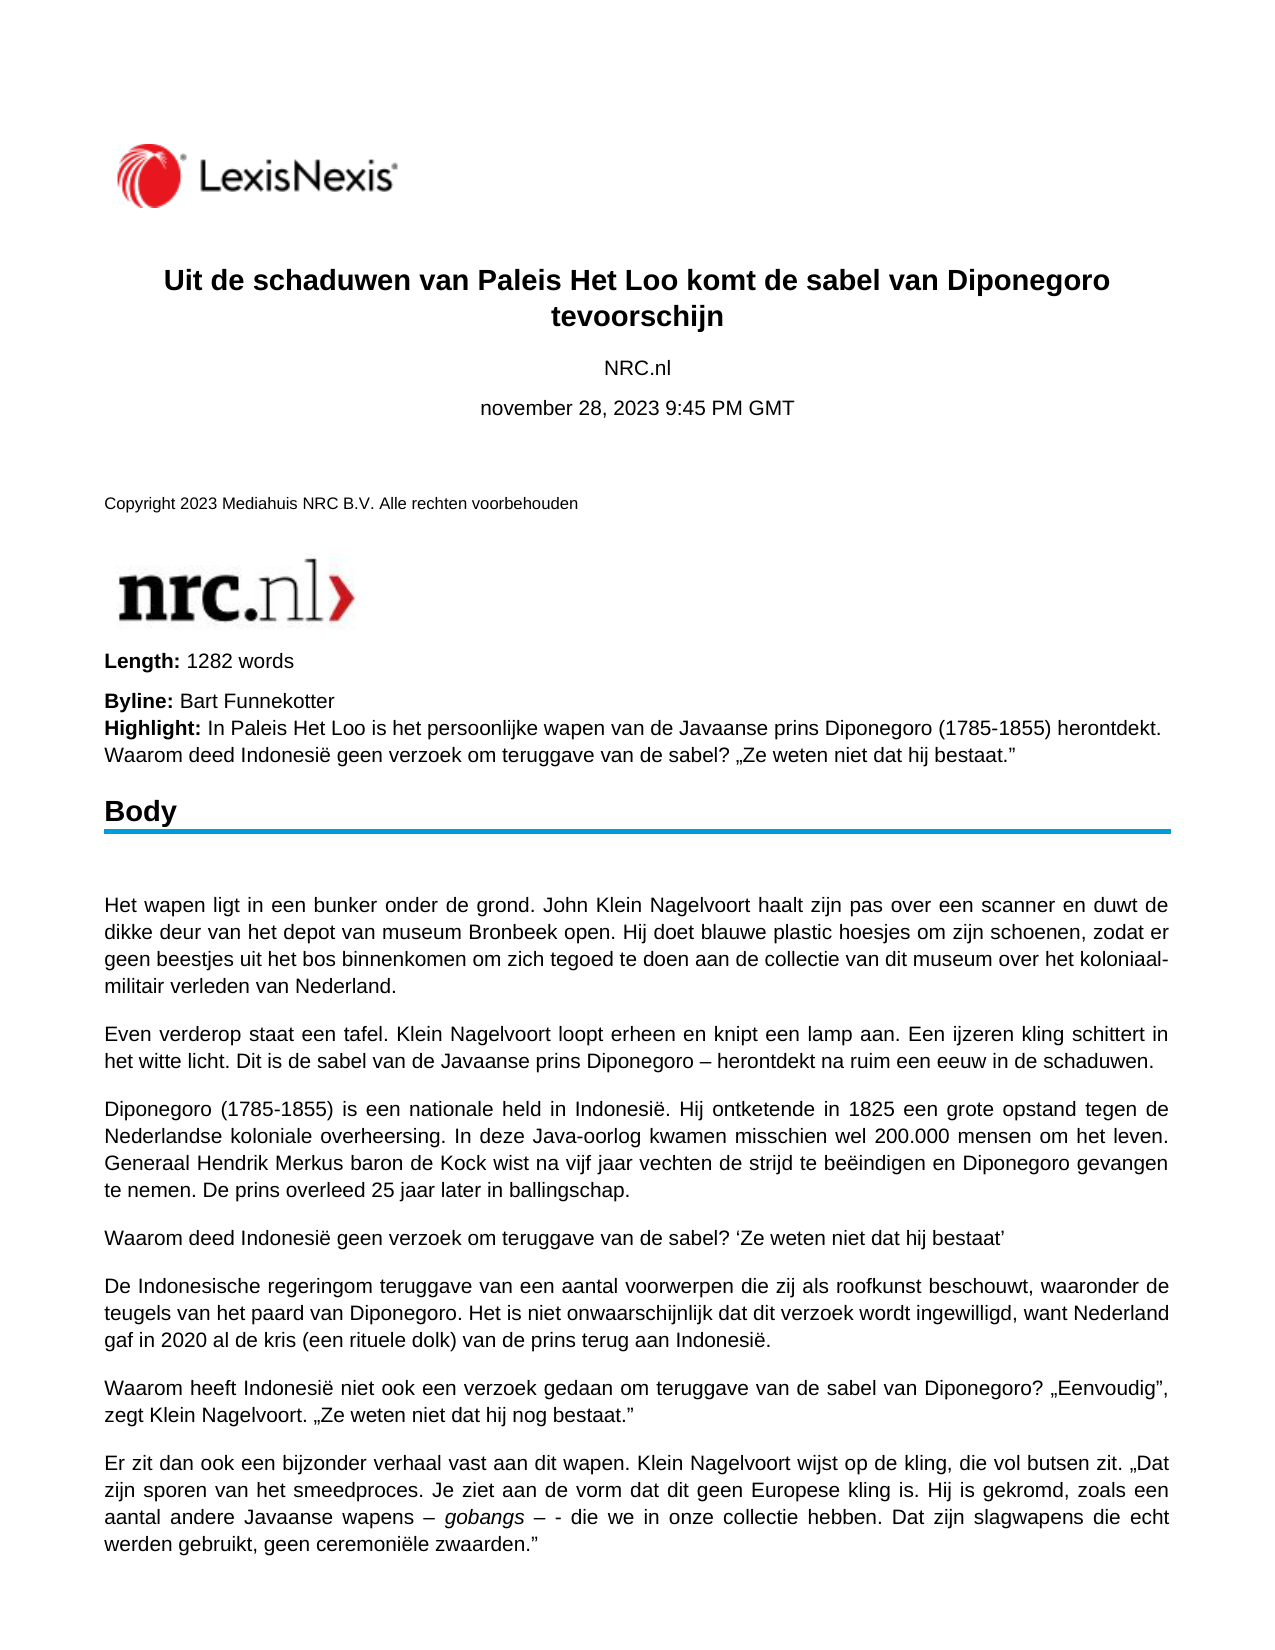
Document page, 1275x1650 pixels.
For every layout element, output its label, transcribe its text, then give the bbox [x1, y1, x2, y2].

text november 28, 2023 9:45 PM GMT [104, 393, 1171, 420]
text Diponegoro (1785-1855) is een nationale held in Indonesië. Hij ontketende in 1825 een grote opstand tegen de Nederlandse koloniale overheersing. In deze Java-oorlog kwamen misschien wel 200.000 mensen om het leven. Generaal Hendrik Merkus baron de Kock wist na vijf jaar vechten de strijd te beëindigen en Diponegoro gevangen te nemen. De prins overleed 25 jaar later in ballingschap. [104, 1094, 1171, 1202]
text Copyright 2023 Mediahuis NRC B.V. Alle rechten voorbehouden [104, 461, 1171, 513]
picture [104, 144, 412, 208]
text Body [104, 792, 1171, 827]
text De Indonesische regeringom teruggave van een aantal voorwerpen die zij als roofkunst beschouwt, waaronder de teugels van het paard van Diponegoro. Het is niet onwaarschijnlijk dat dit verzoek wordt ingewilligd, want Nederland gaf in 2020 al de kris (een rituele dolk) van de prins terug aan Indonesië. [104, 1271, 1171, 1352]
text Length: 1282 words [104, 646, 1171, 673]
text Even verderop staat een tafel. Klein Nagelvoort loopt erheen en knipt een lamp aan. Een ijzeren kling schittert in het witte licht. Dit is de sabel van de Javaanse prins Diponegoro – herontdekt na ruim een eeuw in de schaduwen. [104, 1019, 1171, 1073]
text Waarom heeft Indonesië niet ook een verzoek gedaan om teruggave van de sabel van Diponegoro? „Eenvoudig”, zegt Klein Nagelvoort. „Ze weten niet dat hij nog bestaat.” [104, 1373, 1171, 1427]
picture [104, 553, 364, 634]
subtitle Uit de schaduwen van Paleis Het Loo komt de sabel van Diponegoro tevoorschijn [104, 261, 1171, 332]
text Waarom deed Indonesië geen verzoek om teruggave van de sabel? ‘Ze weten niet dat hij bestaat’ [104, 1223, 1171, 1250]
text Highlight: In Paleis Het Loo is het persoonlijke wapen van de Javaanse prins Diponegoro (1785-1855) herontdekt. Waarom deed Indonesië geen verzoek om teruggave van de sabel? „Ze weten niet dat hij bestaat.” [104, 713, 1171, 767]
text Het wapen ligt in een bunker onder de grond. John Klein Nagelvoort haalt zijn pas over een scanner en duwt de dikke deur van het depot van museum Bronbeek open. Hij doet blauwe plastic hoesjes om zijn schoenen, zodat er geen beestjes uit het bos binnenkomen om zich tegoed te doen aan de collectie van dit museum over het koloniaal-militair verleden van Nederland. [104, 889, 1171, 998]
text NRC.nl [104, 353, 1171, 380]
text Er zit dan ook een bijzonder verhaal vast aan dit wapen. Klein Nagelvoort wijst op de kling, die vol butsen zit. „Dat zijn sporen van het smeedproces. Je ziet aan de vorm dat dit geen Europese kling is. Hij is gekromd, zoals een aantal andere Javaanse wapens – gobangs – - die we in onze collectie hebben. Dat zijn slagwapens die echt werden gebruikt, geen ceremoniële zwaarden.” [104, 1448, 1171, 1556]
text Byline: Bart Funnekotter [104, 686, 1171, 713]
